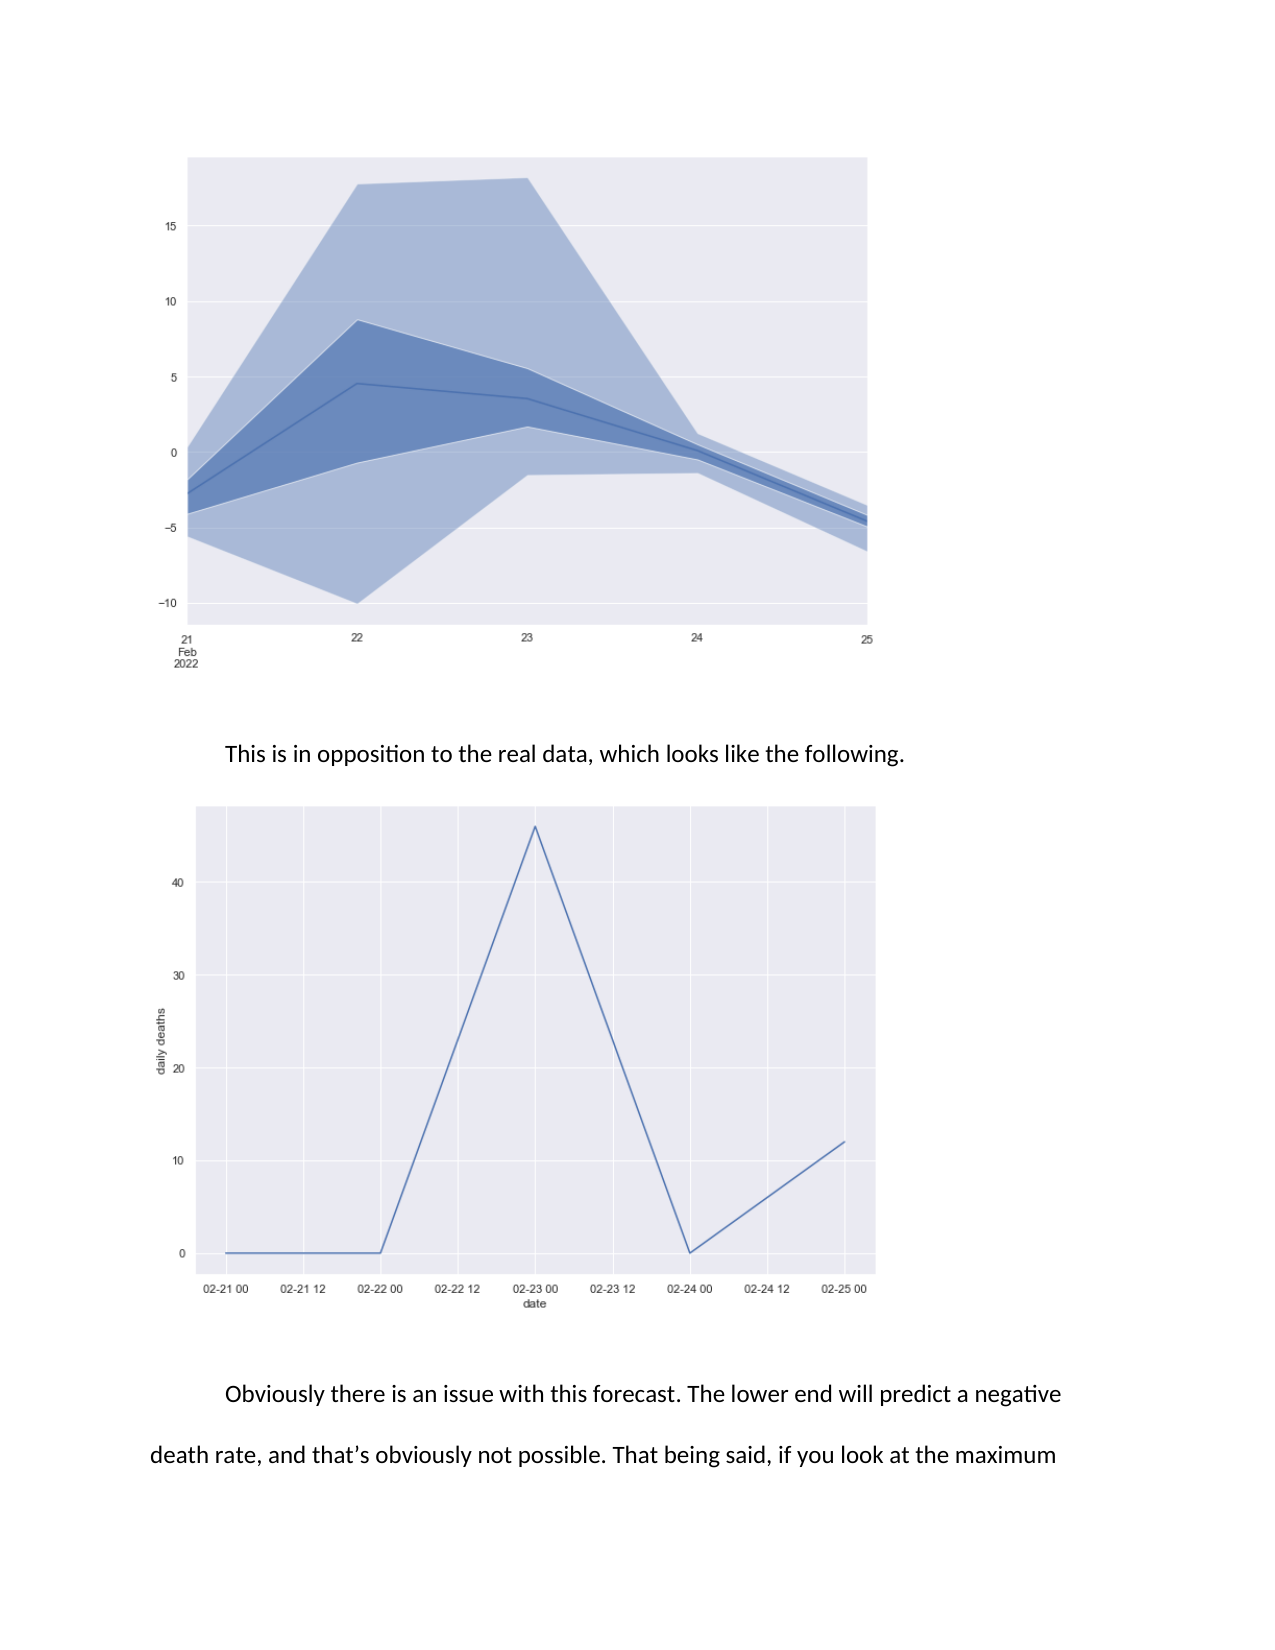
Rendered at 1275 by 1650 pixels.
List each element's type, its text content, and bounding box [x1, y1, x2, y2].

picture [150, 798, 883, 1317]
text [150, 1378, 1125, 1469]
picture [150, 150, 881, 677]
text This is in opposition to the real data, which looks like the following. [150, 738, 1125, 768]
